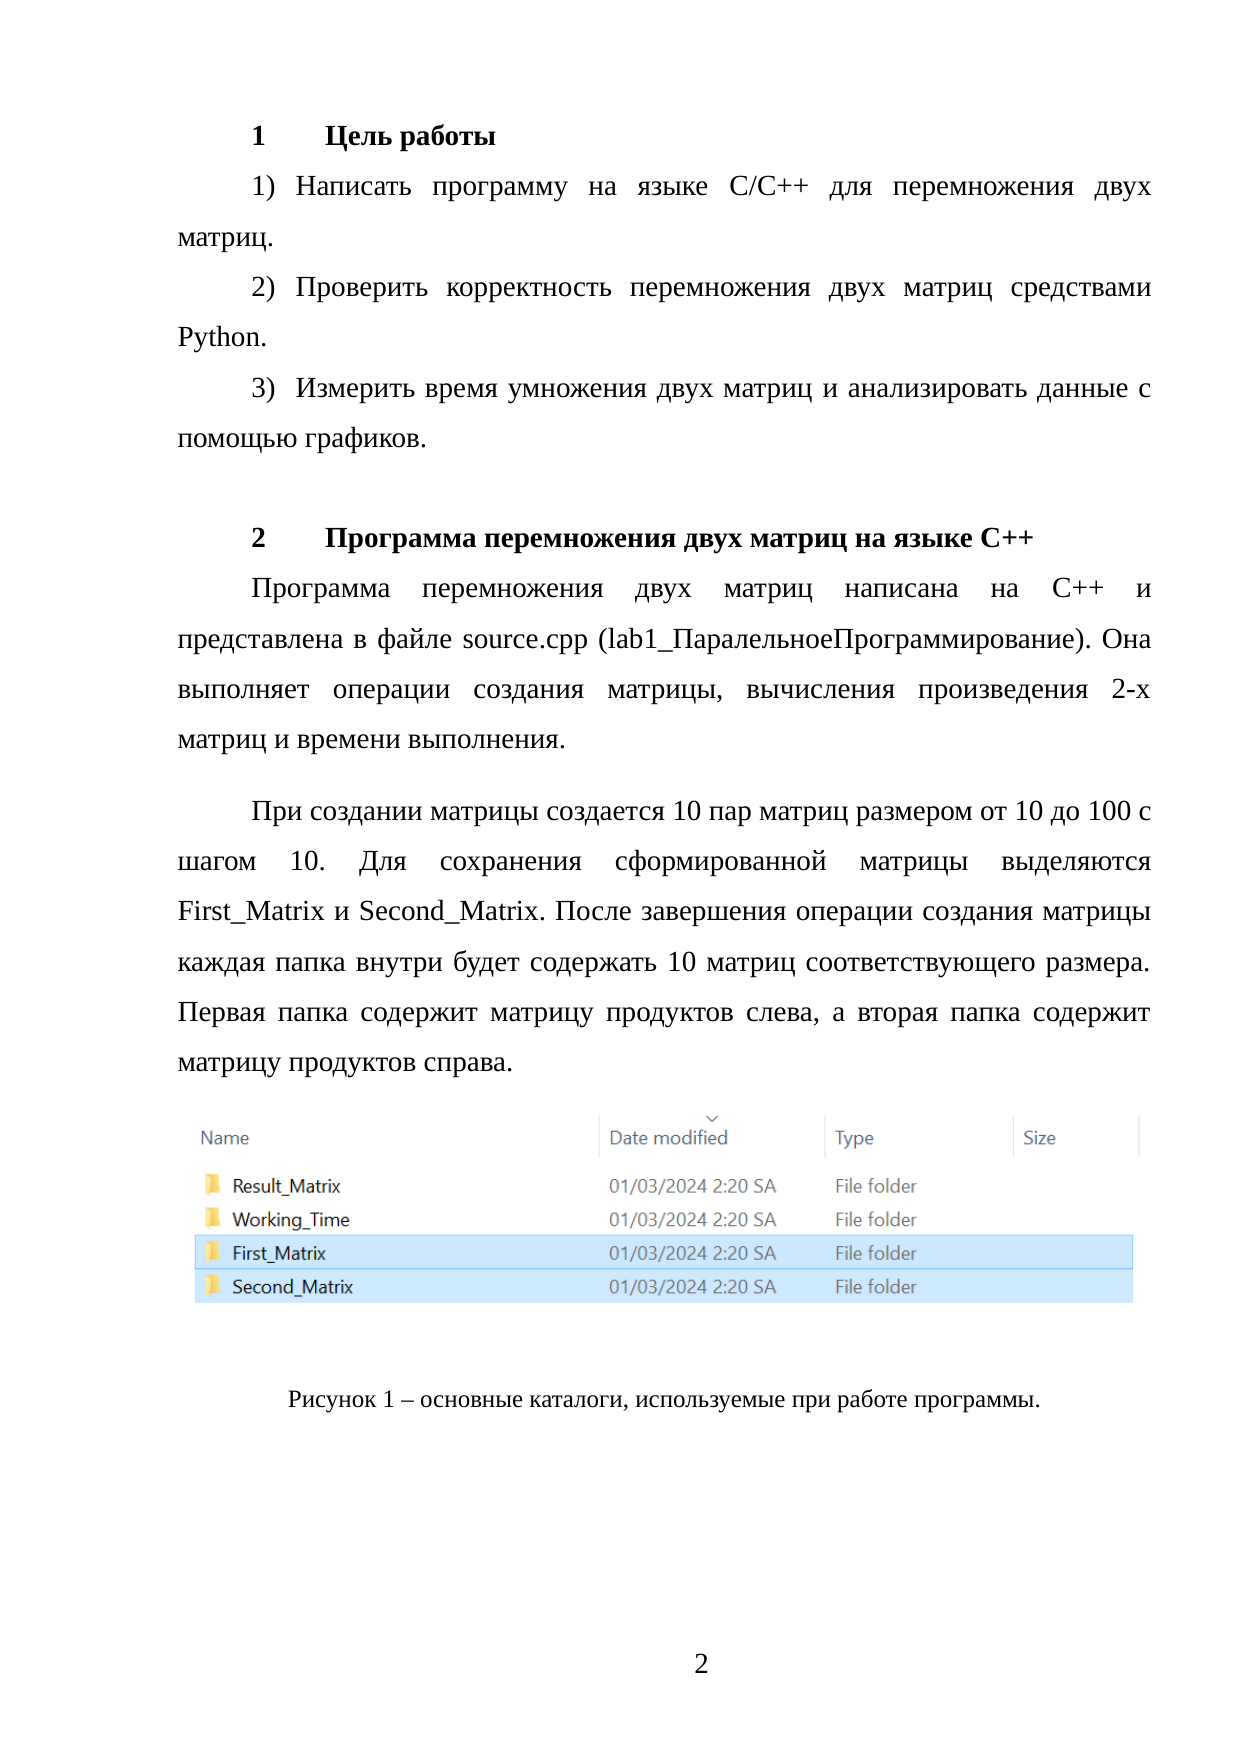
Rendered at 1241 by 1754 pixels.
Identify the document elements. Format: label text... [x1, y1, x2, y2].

subtitle Цель работы [177, 118, 1152, 152]
text Проверить корректность перемножения двух матриц средствами Python. [177, 269, 1152, 353]
text Измерить время умножения двух матриц и анализировать данные с помощью графиков. [177, 370, 1152, 453]
text Программа перемножения двух матриц написана на C++ и представлена в файле source.cpp (lab1_ПаралельноеПрограммирование). Она выполняет операции создания матрицы, вычисления произведения 2-х матриц и времени выполнения. [177, 571, 1152, 755]
subtitle Программа перемножения двух матриц на языке C++ [177, 520, 1152, 554]
text Написать программу на языке C/C++ для перемножения двух матриц. [177, 168, 1152, 252]
picture [177, 1115, 1152, 1370]
text При создании матрицы создается 10 пар матриц размером от 10 до 100 с шагом 10. Для сохранения сформированной матрицы выделяются First_Matrix и Second_Matrix. После завершения операции создания матрицы каждая папка внутри будет содержать 10 матриц соответствующего размера. Первая папка содержит матрицу продуктов слева, а вторая папка содержит матрицу продуктов справа. [177, 793, 1152, 1078]
text Рисунок 1 – основные каталоги, используемые при работе программы. [177, 1370, 1152, 1413]
